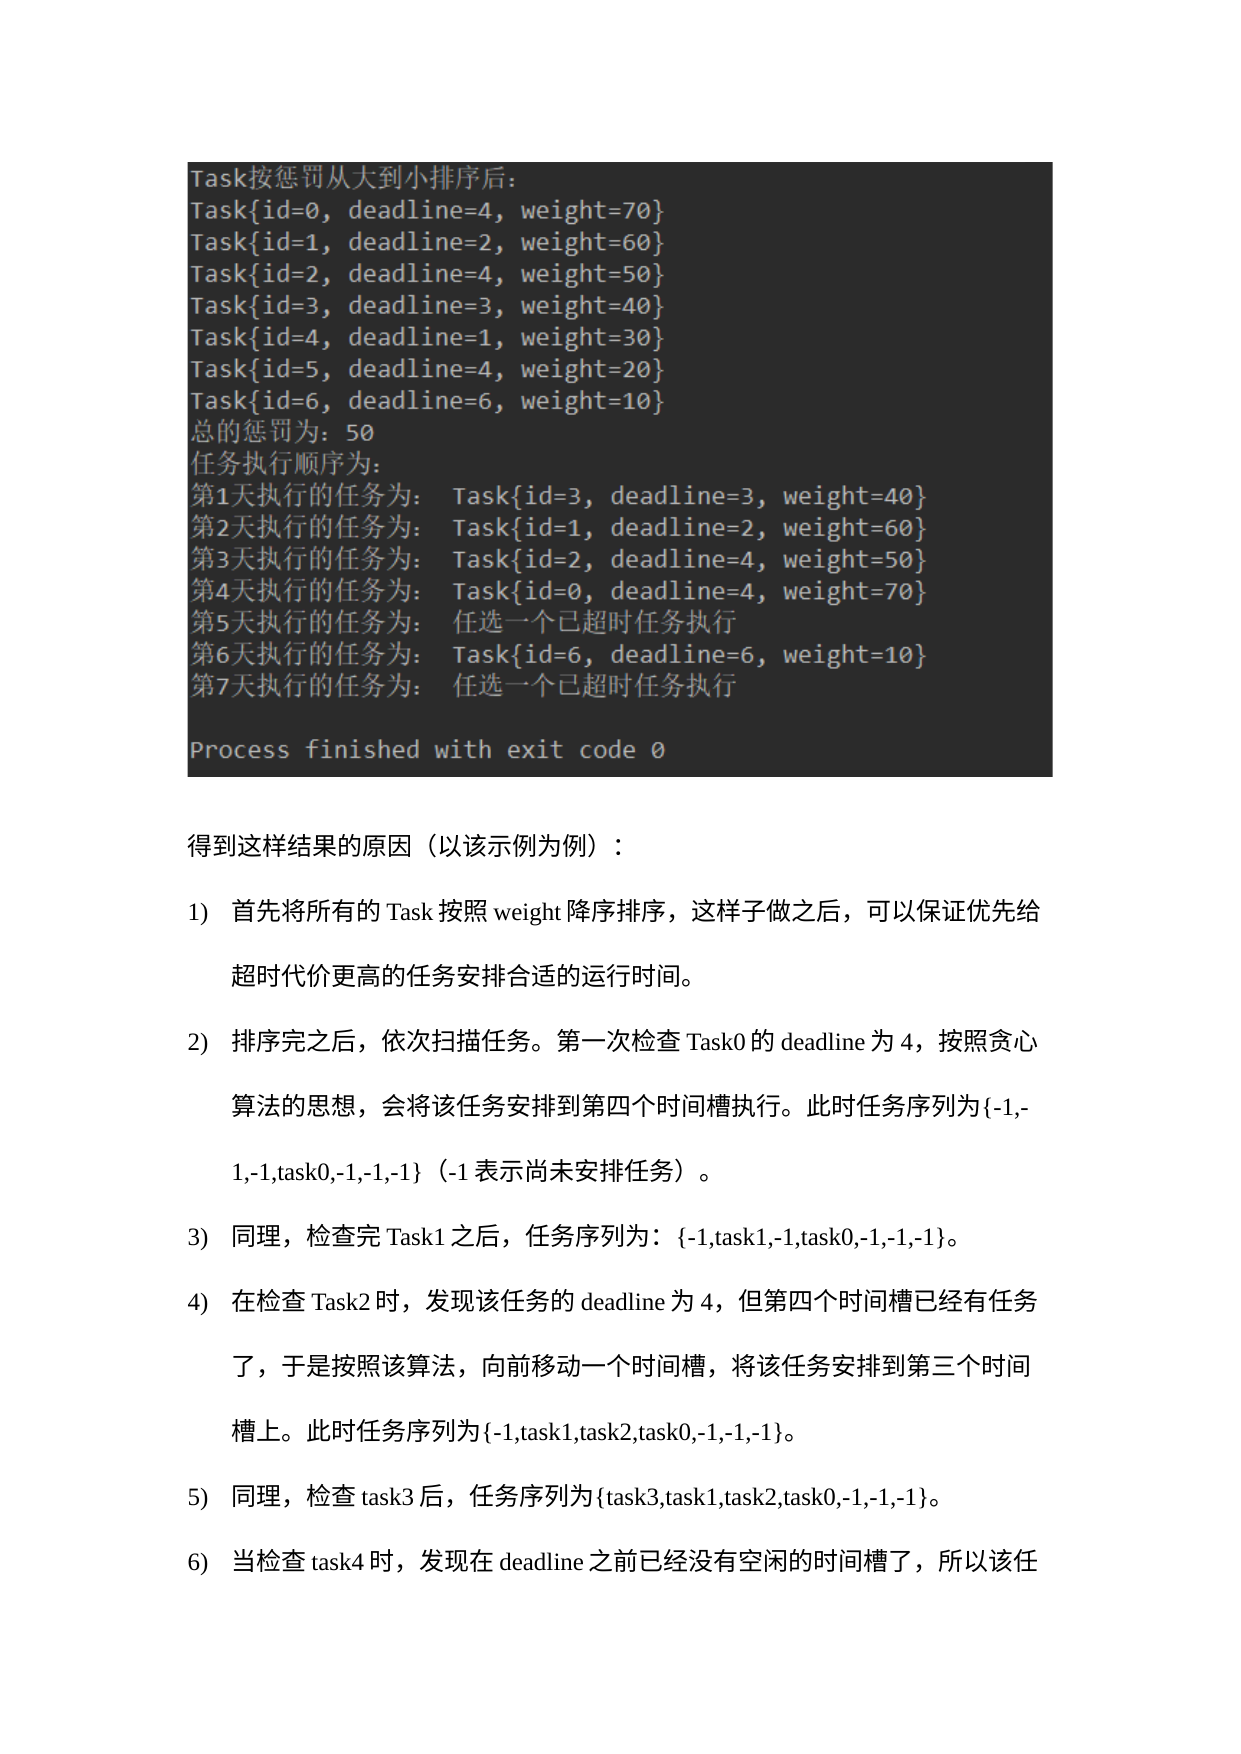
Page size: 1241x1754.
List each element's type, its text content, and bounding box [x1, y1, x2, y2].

list 同理，检查完Task1之后，任务序列为：{-1,task1,-1,task0,-1,-1,-1}。 [187, 1202, 1053, 1267]
list 排序完之后，依次扫描任务。第一次检查Task0的deadline为4，按照贪心算法的思想，会将该任务安排到第四个时间槽执行。此时任务序列为{-1,-1,-1,task0,-1,-1,-1}（-1表示尚未安排任务）。 [187, 1007, 1053, 1202]
list 得到这样结果的原因（以该示例为例）： [187, 812, 1053, 877]
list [187, 1527, 1053, 1592]
list 在检查Task2时，发现该任务的deadline为4，但第四个时间槽已经有任务了，于是按照该算法，向前移动一个时间槽，将该任务安排到第三个时间槽上。此时任务序列为{-1,task1,task2,task0,-1,-1,-1}。 [187, 1267, 1053, 1462]
picture [187, 162, 1053, 777]
list 首先将所有的Task按照weight降序排序，这样子做之后，可以保证优先给超时代价更高的任务安排合适的运行时间。 [187, 877, 1053, 1007]
list 同理，检查task3后，任务序列为{task3,task1,task2,task0,-1,-1,-1}。 [187, 1462, 1053, 1527]
